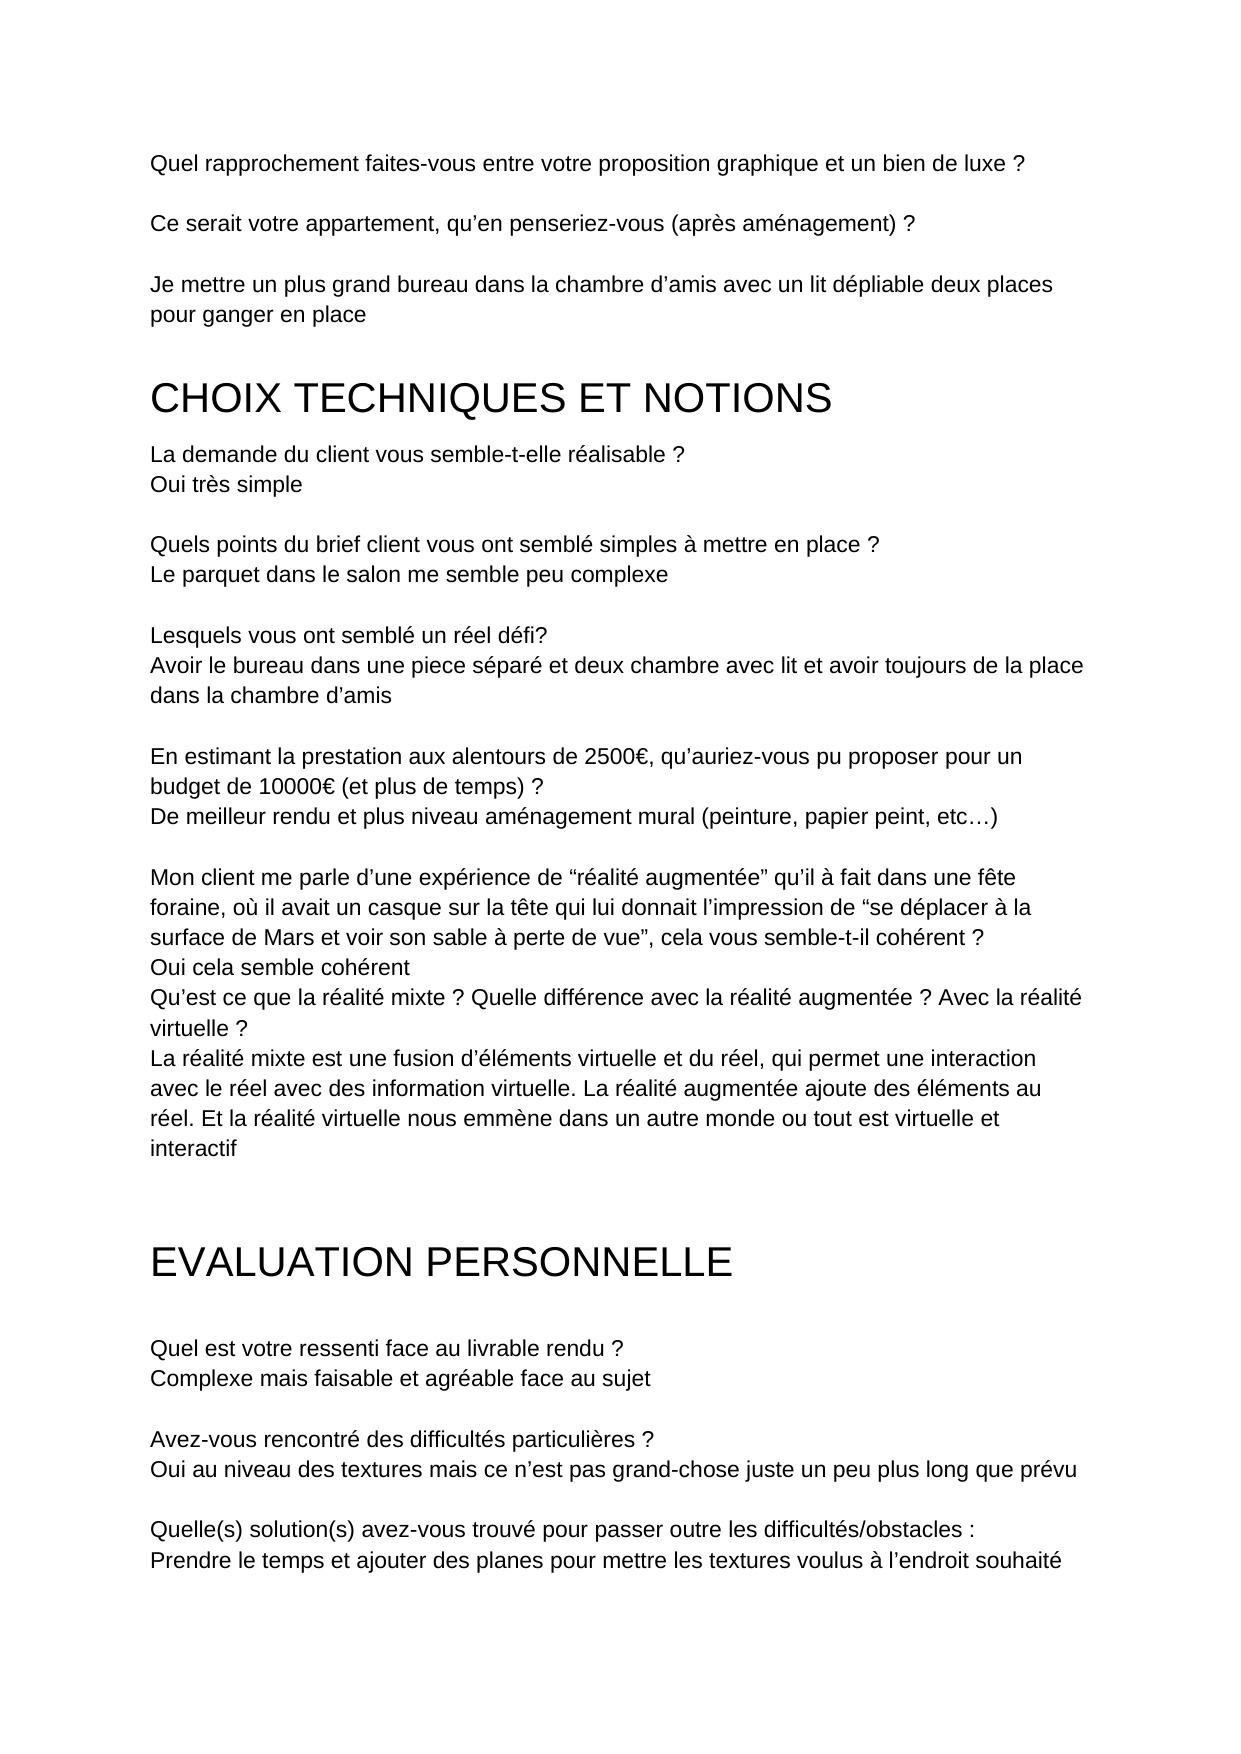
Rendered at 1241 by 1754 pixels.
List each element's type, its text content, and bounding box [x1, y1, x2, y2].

text Lesquels vous ont semblé un réel défi? [150, 622, 1090, 648]
text Avoir le bureau dans une piece séparé et deux chambre avec lit et avoir toujours de la place dans la chambre d’amis [150, 652, 1090, 708]
subtitle CHOIX TECHNIQUES ET NOTIONS [150, 373, 1090, 421]
text Avez-vous rencontré des difficultés particulières ? [150, 1426, 1090, 1452]
text Qu’est ce que la réalité mixte ? Quelle différence avec la réalité augmentée ? Avec la réalité virtuelle ? [150, 984, 1090, 1041]
text Je mettre un plus grand bureau dans la chambre d’amis avec un lit dépliable deux places pour ganger en place [150, 271, 1090, 327]
text La réalité mixte est une fusion d’éléments virtuelle et du réel, qui permet une interaction avec le réel avec des information virtuelle. La réalité augmentée ajoute des éléments au réel. Et la réalité virtuelle nous emmène dans un autre monde ou tout est virtuelle et interactif [150, 1045, 1090, 1162]
text Quels points du brief client vous ont semblé simples à mettre en place ? [150, 531, 1090, 557]
text Oui très simple [150, 471, 1090, 497]
text Mon client me parle d’une expérience de “réalité augmentée” qu’il à fait dans une fête foraine, où il avait un casque sur la tête qui lui donnait l’impression de “se déplacer à la surface de Mars et voir son sable à perte de vue”, cela vous semble-t-il cohérent ? [150, 863, 1090, 950]
subtitle EVALUATION PERSONNELLE [150, 1237, 1090, 1285]
text En estimant la prestation aux alentours de 2500€, qu’auriez-vous pu proposer pour un budget de 10000€ (et plus de temps) ? [150, 743, 1090, 799]
text Complexe mais faisable et agréable face au sujet [150, 1365, 1090, 1392]
text Oui au niveau des textures mais ce n’est pas grand-chose juste un peu plus long que prévu [150, 1456, 1090, 1482]
text Le parquet dans le salon me semble peu complexe [150, 561, 1090, 588]
text Oui cela semble cohérent [150, 954, 1090, 980]
text Quel rapprochement faites-vous entre votre proposition graphique et un bien de luxe ? [150, 150, 1090, 176]
text Quelle(s) solution(s) avez-vous trouvé pour passer outre les difficultés/obstacles : [150, 1516, 1090, 1543]
text La demande du client vous semble-t-elle réalisable ? [150, 441, 1090, 467]
text Prendre le temps et ajouter des planes pour mettre les textures voulus à l’endroit souhaité [150, 1547, 1090, 1573]
text De meilleur rendu et plus niveau aménagement mural (peinture, papier peint, etc…) [150, 803, 1090, 829]
text Ce serait votre appartement, qu’en penseriez-vous (après aménagement) ? [150, 210, 1090, 237]
text Quel est votre ressenti face au livrable rendu ? [150, 1335, 1090, 1362]
